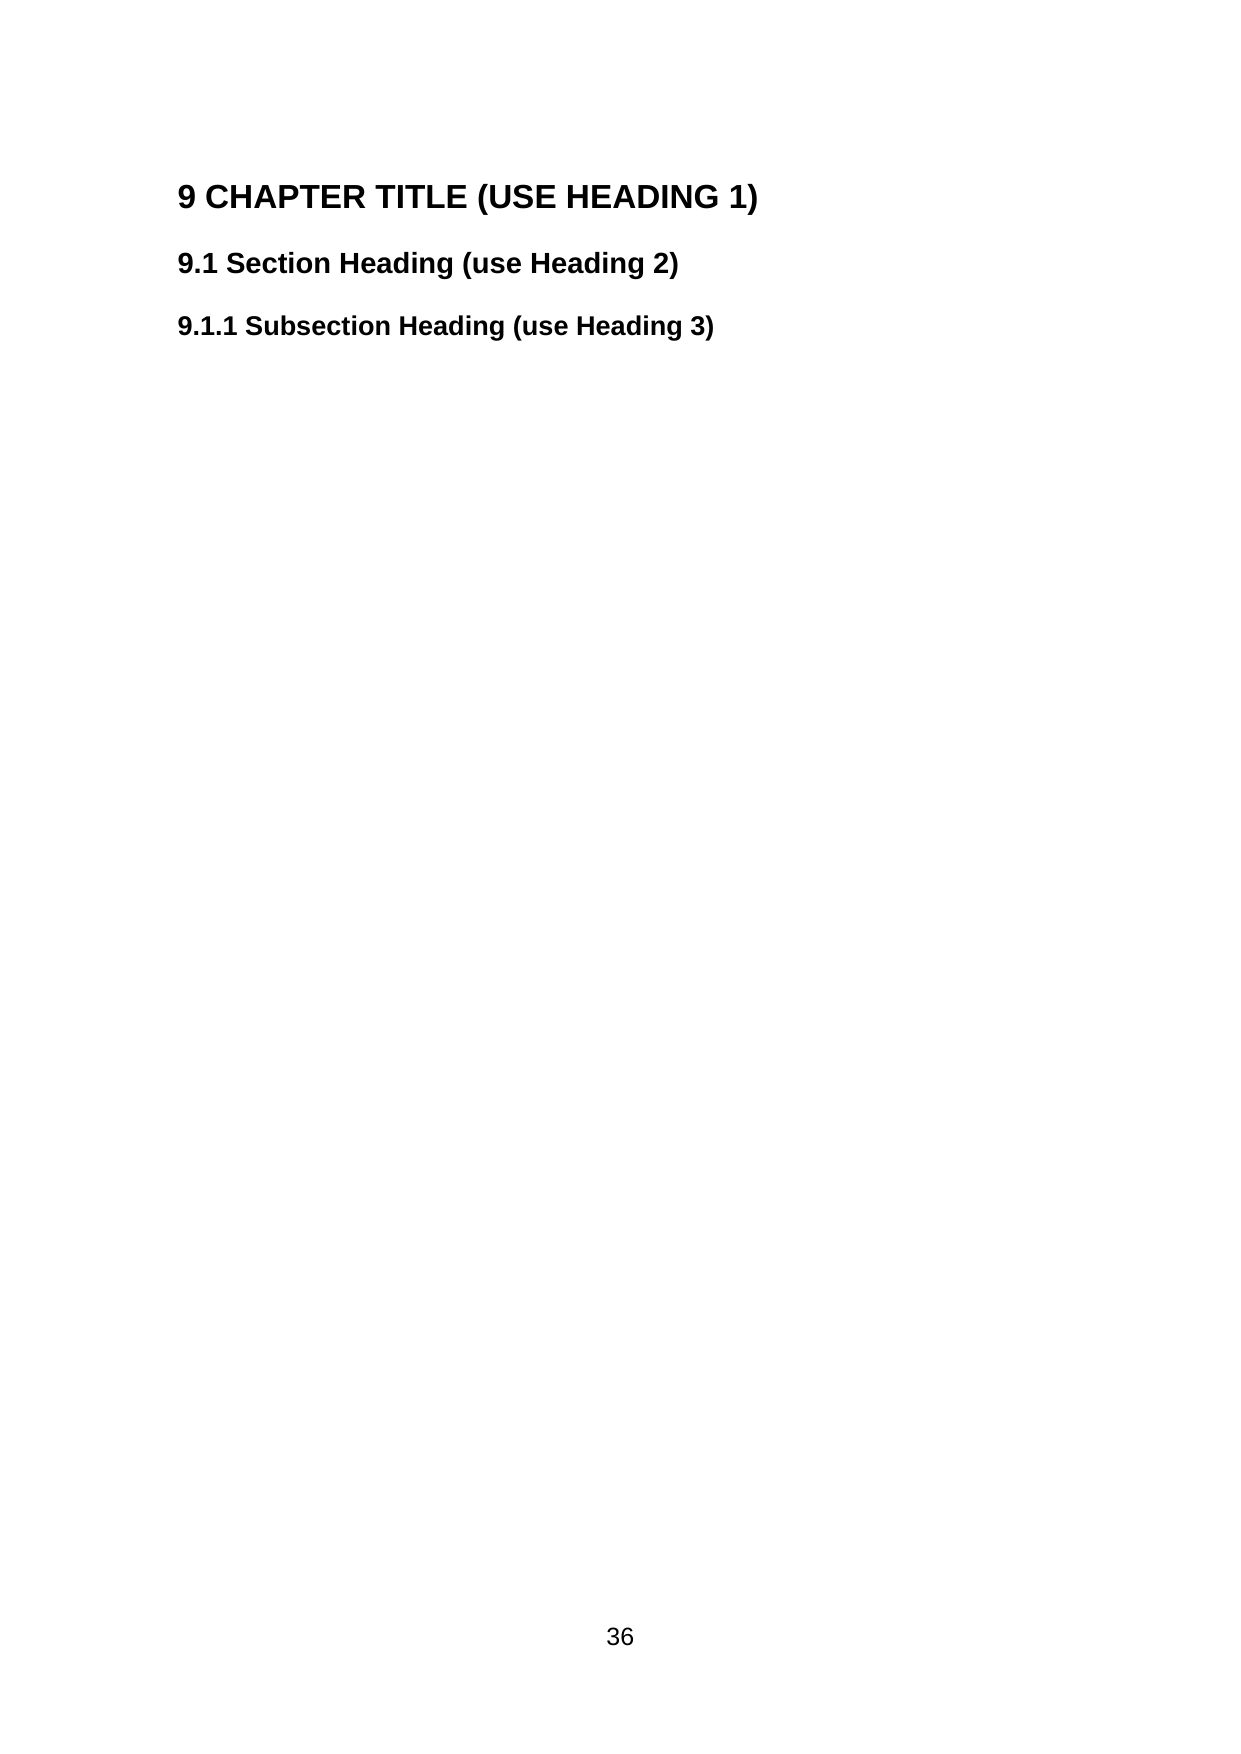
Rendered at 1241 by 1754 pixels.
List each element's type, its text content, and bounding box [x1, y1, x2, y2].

subtitle CHAPTER TITLE (USE HEADING 1) [177, 177, 1063, 216]
subtitle Section Heading (use Heading 2) [177, 246, 1063, 280]
subtitle Subsection Heading (use Heading 3) [177, 310, 1063, 341]
